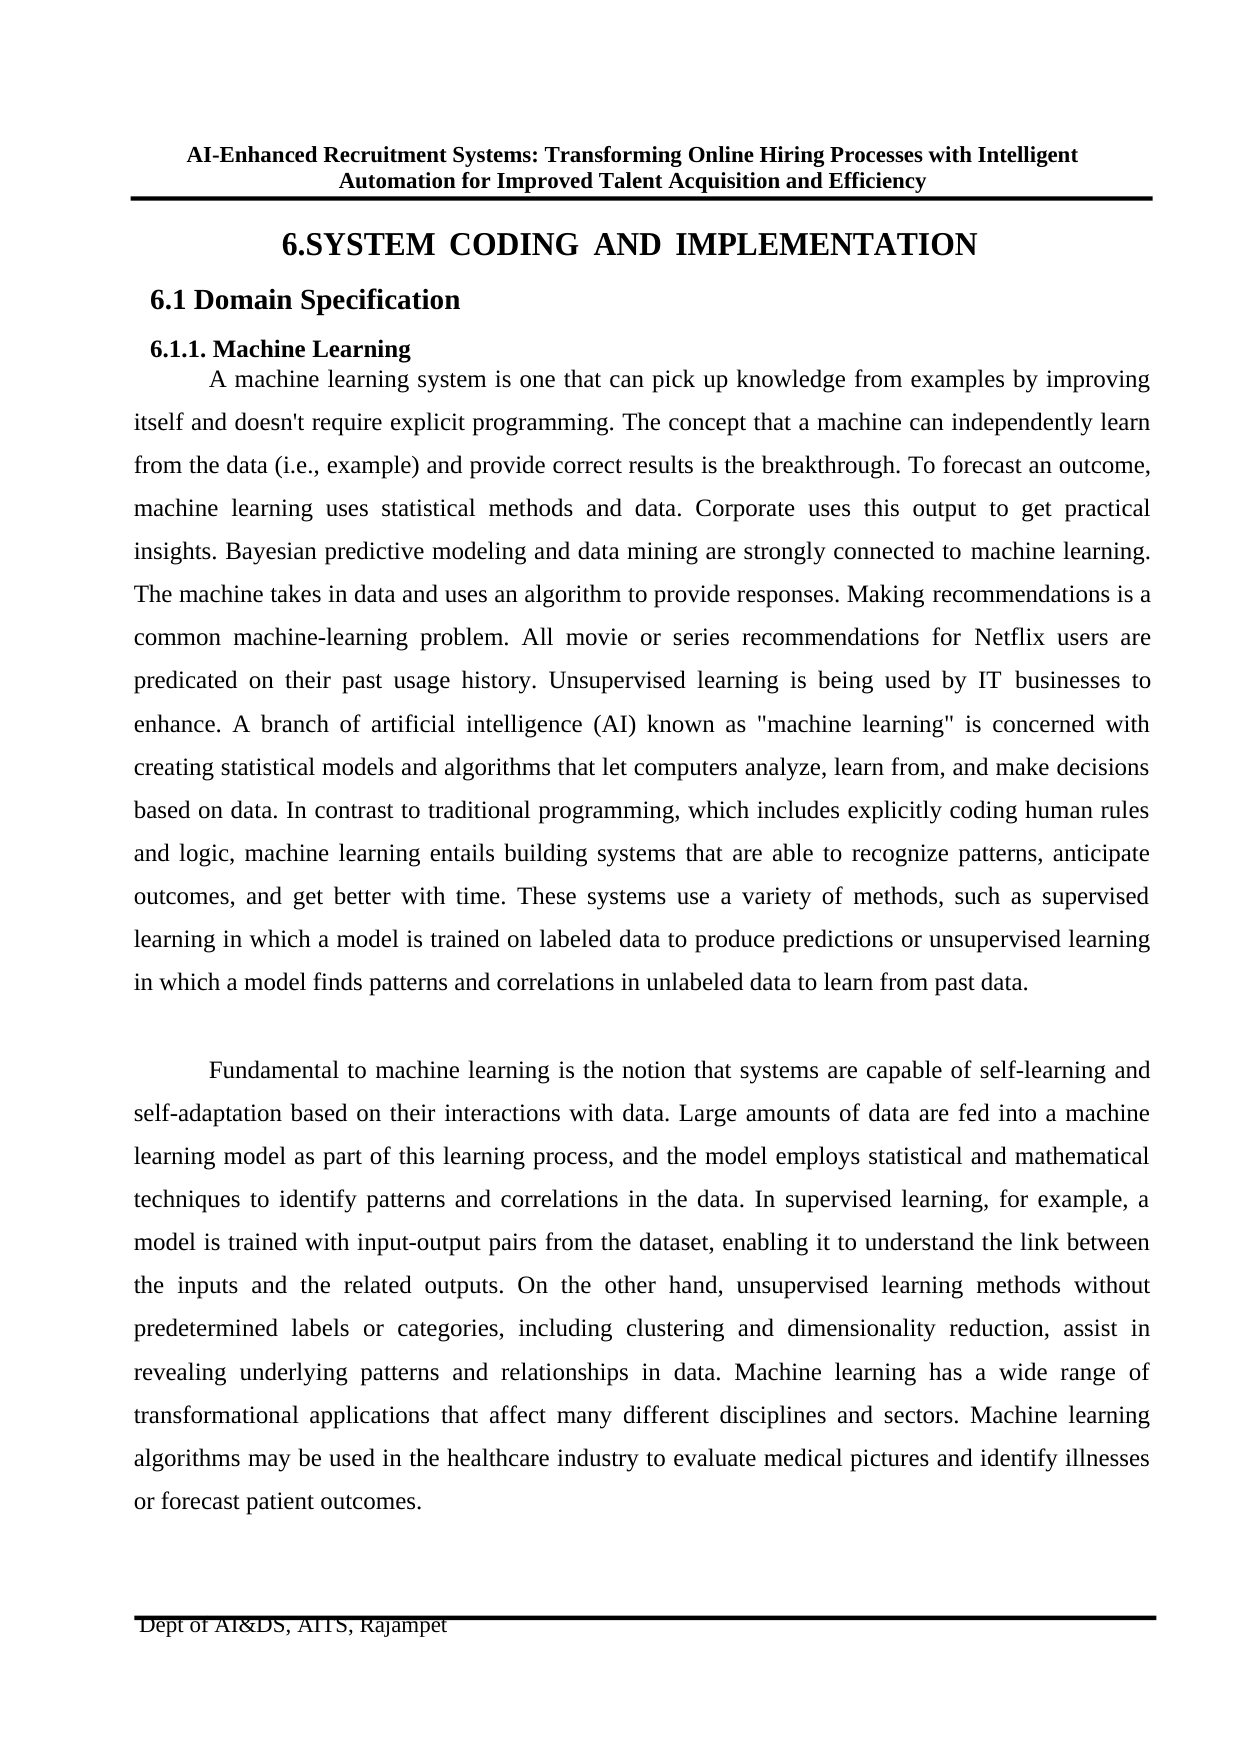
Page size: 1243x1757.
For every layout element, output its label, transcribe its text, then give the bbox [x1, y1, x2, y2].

text Fundamental to machine learning is the notion that systems are capable of self-learning and self-adaptation based on their interactions with data. Large amounts of data are fed into a machine learning model as part of this learning process, and the model employs statistical and mathematical techniques to identify patterns and correlations in the data. In supervised learning, for example, a model is trained with input-output pairs from the dataset, enabling it to understand the link between the inputs and the related outputs. On the other hand, unsupervised learning methods without predetermined labels or categories, including clustering and dimensionality reduction, assist in revealing underlying patterns and relationships in data. Machine learning has a wide range of transformational applications that affect many different disciplines and sectors. Machine learning algorithms may be used in the healthcare industry to evaluate medical pictures and identify illnesses or forecast patient outcomes. [133, 1055, 1151, 1515]
subtitle 6.SYSTEM CODING AND IMPLEMENTATION [147, 224, 1112, 262]
subtitle Domain Specification [150, 282, 1182, 316]
subtitle Machine Learning [150, 334, 1182, 363]
text A machine learning system is one that can pick up knowledge from examples by improving itself and doesn't require explicit programming. The concept that a machine can independently learn from the data (i.e., example) and provide correct results is the breakthrough. To forecast an outcome, machine learning uses statistical methods and data. Corporate uses this output to get practical insights. Bayesian predictive modeling and data mining are strongly connected to machine learning. The machine takes in data and uses an algorithm to provide responses. Making recommendations is a common machine-learning problem. All movie or series recommendations for Netflix users are predicated on their past usage history. Unsupervised learning is being used by IT businesses to enhance. A branch of artificial intelligence (AI) known as "machine learning" is concerned with creating statistical models and algorithms that let computers analyze, learn from, and make decisions based on data. In contrast to traditional programming, which includes explicitly coding human rules and logic, machine learning entails building systems that are able to recognize patterns, anticipate outcomes, and get better with time. These systems use a variety of methods, such as supervised learning in which a model is trained on labeled data to produce predictions or unsupervised learning in which a model finds patterns and correlations in unlabeled data to learn from past data. [133, 364, 1151, 996]
